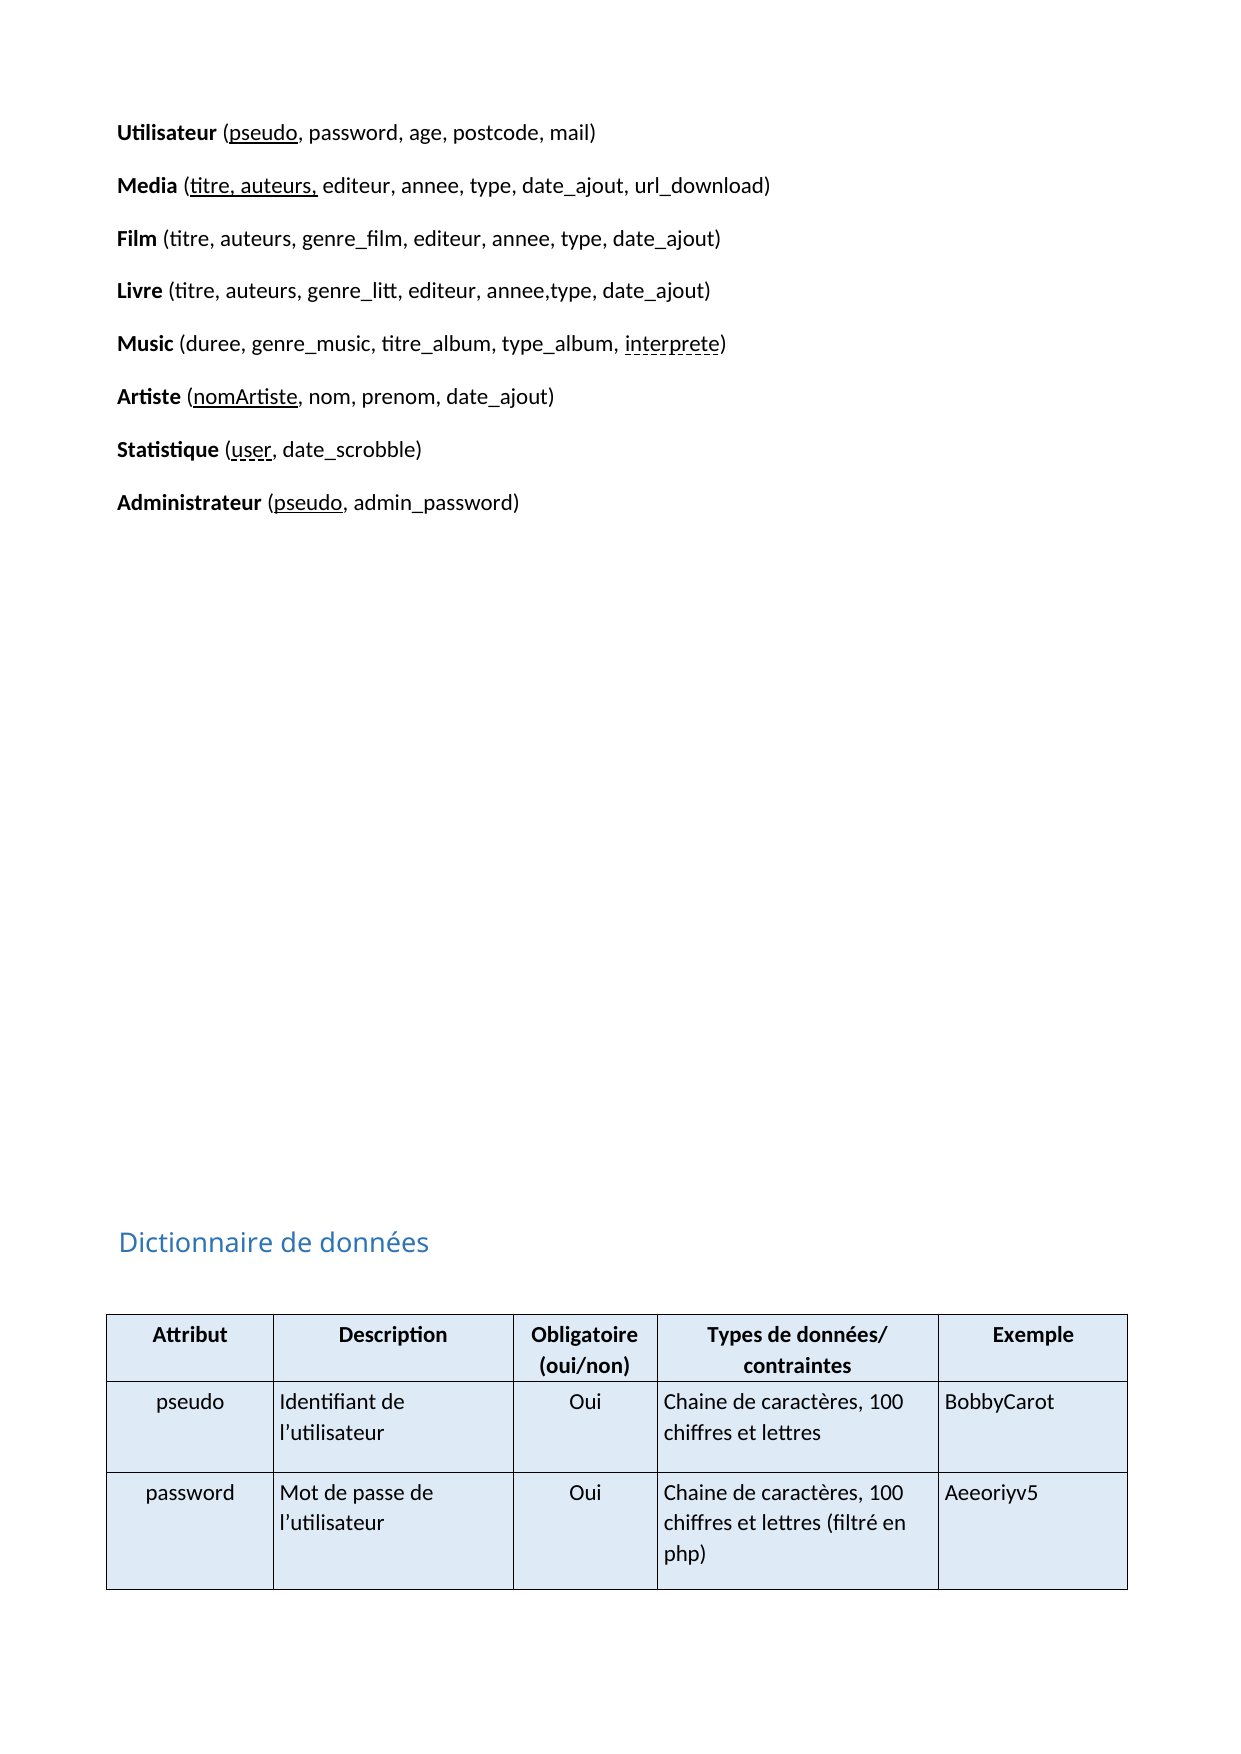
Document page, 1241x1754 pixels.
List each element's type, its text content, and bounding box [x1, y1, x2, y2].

table_cell Chaine de caractères, 100 chiffres et lettres (filtré en php) [658, 1473, 938, 1589]
table_header Description [274, 1315, 513, 1381]
text Administrateur (pseudo, admin_password) [117, 488, 1122, 516]
table_header Exemple [939, 1315, 1127, 1381]
table_cell Oui [514, 1473, 657, 1589]
text Statistique (user, date_scrobble) [117, 435, 1122, 463]
text Utilisateur (pseudo, password, age, postcode, mail) [117, 118, 1122, 146]
text Film (titre, auteurs, genre_film, editeur, annee, type, date_ajout) [117, 224, 1122, 252]
table_cell pseudo [107, 1382, 273, 1472]
table_cell Oui [514, 1382, 657, 1472]
table_cell Identifiant de l’utilisateur [274, 1382, 513, 1472]
subtitle Dictionnaire de données [118, 1223, 1122, 1260]
table_header Attribut [107, 1315, 273, 1381]
text Artiste (nomArtiste, nom, prenom, date_ajout) [117, 382, 1122, 410]
table_cell Aeeoriyv5 [939, 1473, 1127, 1589]
table_cell password [107, 1473, 273, 1589]
text Livre (titre, auteurs, genre_litt, editeur, annee,type, date_ajout) [117, 277, 1122, 305]
table_cell Chaine de caractères, 100 chiffres et lettres [658, 1382, 938, 1472]
text Media (titre, auteurs, editeur, annee, type, date_ajout, url_download) [117, 171, 1122, 199]
table_header Types de données/ contraintes [658, 1315, 938, 1381]
table_cell BobbyCarot [939, 1382, 1127, 1472]
text Music (duree, genre_music, titre_album, type_album, interprete) [117, 329, 1122, 357]
table_cell Mot de passe de l’utilisateur [274, 1473, 513, 1589]
table_header Obligatoire (oui/non) [514, 1315, 657, 1381]
